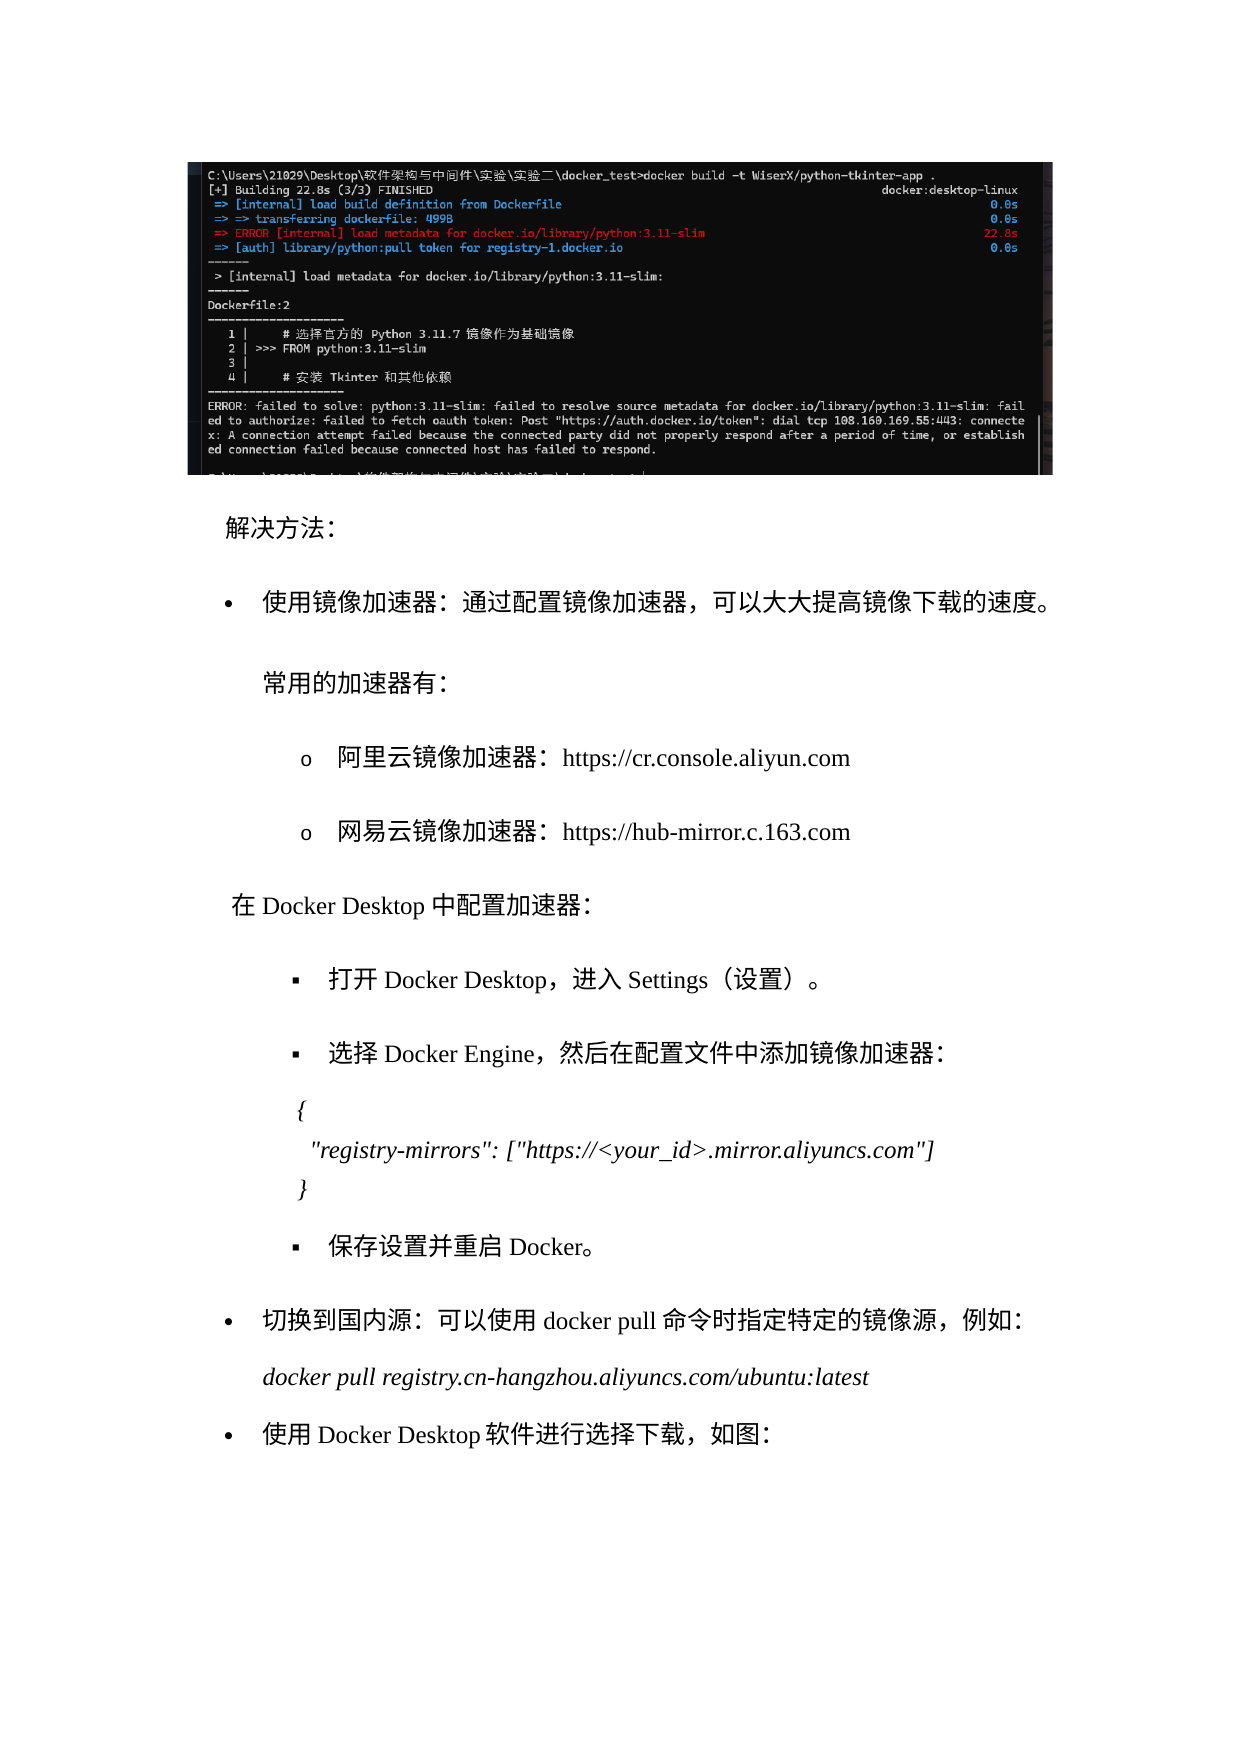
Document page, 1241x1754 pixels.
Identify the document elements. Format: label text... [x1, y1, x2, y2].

picture [187, 162, 1053, 475]
text { [297, 1093, 1053, 1126]
list 使用镜像加速器：通过配置镜像加速器，可以大大提高镜像下载的速度。常用的加速器有： [225, 568, 1053, 714]
list 保存设置并重启 Docker。 [291, 1212, 1053, 1277]
text "registry-mirrors": ["https://<your_id>.mirror.aliyuncs.com"] [297, 1133, 1053, 1166]
text 解决方法： [187, 494, 1053, 559]
list 阿里云镜像加速器：https://cr.console.aliyun.com [300, 723, 1053, 788]
list 使用Docker Desktop软件进行选择下载，如图： [225, 1400, 1053, 1465]
text 在 Docker Desktop 中配置加速器： [187, 871, 1053, 936]
list 网易云镜像加速器：https://hub-mirror.c.163.com [300, 797, 1053, 862]
list 选择 Docker Engine，然后在配置文件中添加镜像加速器： [291, 1019, 1053, 1084]
text } [297, 1173, 1053, 1205]
list 切换到国内源：可以使用 docker pull 命令时指定特定的镜像源，例如： [225, 1286, 1053, 1351]
list docker pull registry.cn-hangzhou.aliyuncs.com/ubuntu:latest [262, 1361, 1053, 1393]
list 打开 Docker Desktop，进入 Settings（设置）。 [291, 945, 1053, 1010]
